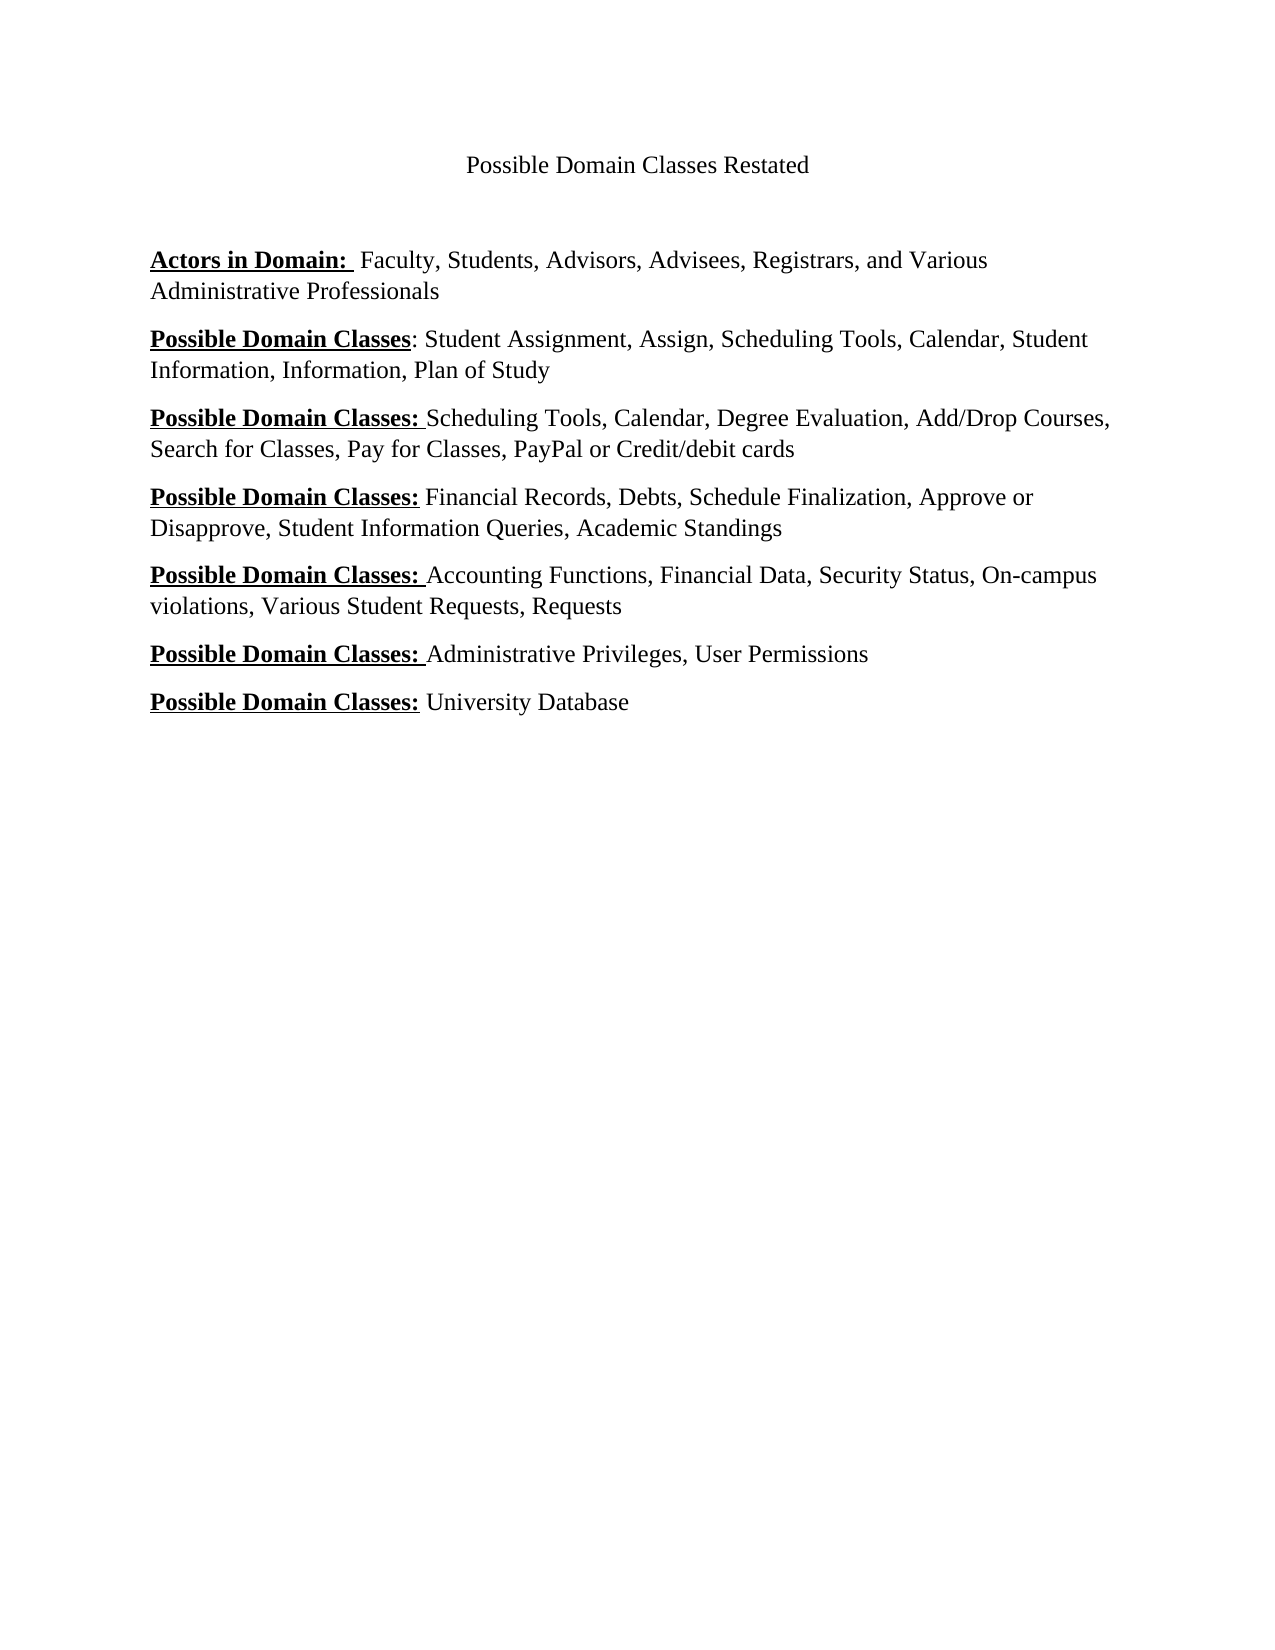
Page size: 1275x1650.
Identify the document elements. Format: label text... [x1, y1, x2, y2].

text Possible Domain Classes: Student Assignment, Assign, Scheduling Tools, Calendar, Student Information, Information, Plan of Study [150, 324, 1125, 384]
text Possible Domain Classes: Administrative Privileges, User Permissions [150, 639, 1125, 668]
text Actors in Domain: Faculty, Students, Advisors, Advisees, Registrars, and Various Administrative Professionals [150, 245, 1125, 305]
text Possible Domain Classes: Scheduling Tools, Calendar, Degree Evaluation, Add/Drop Courses, Search for Classes, Pay for Classes, PayPal or Credit/debit cards [150, 403, 1125, 463]
text Possible Domain Classes: University Database [150, 687, 1125, 716]
text Possible Domain Classes: Financial Records, Debts, Schedule Finalization, Approve or Disapprove, Student Information Queries, Academic Standings [150, 482, 1125, 541]
text Possible Domain Classes: Accounting Functions, Financial Data, Security Status, On-campus violations, Various Student Requests, Requests [150, 560, 1125, 620]
text Possible Domain Classes Restated [150, 150, 1125, 179]
